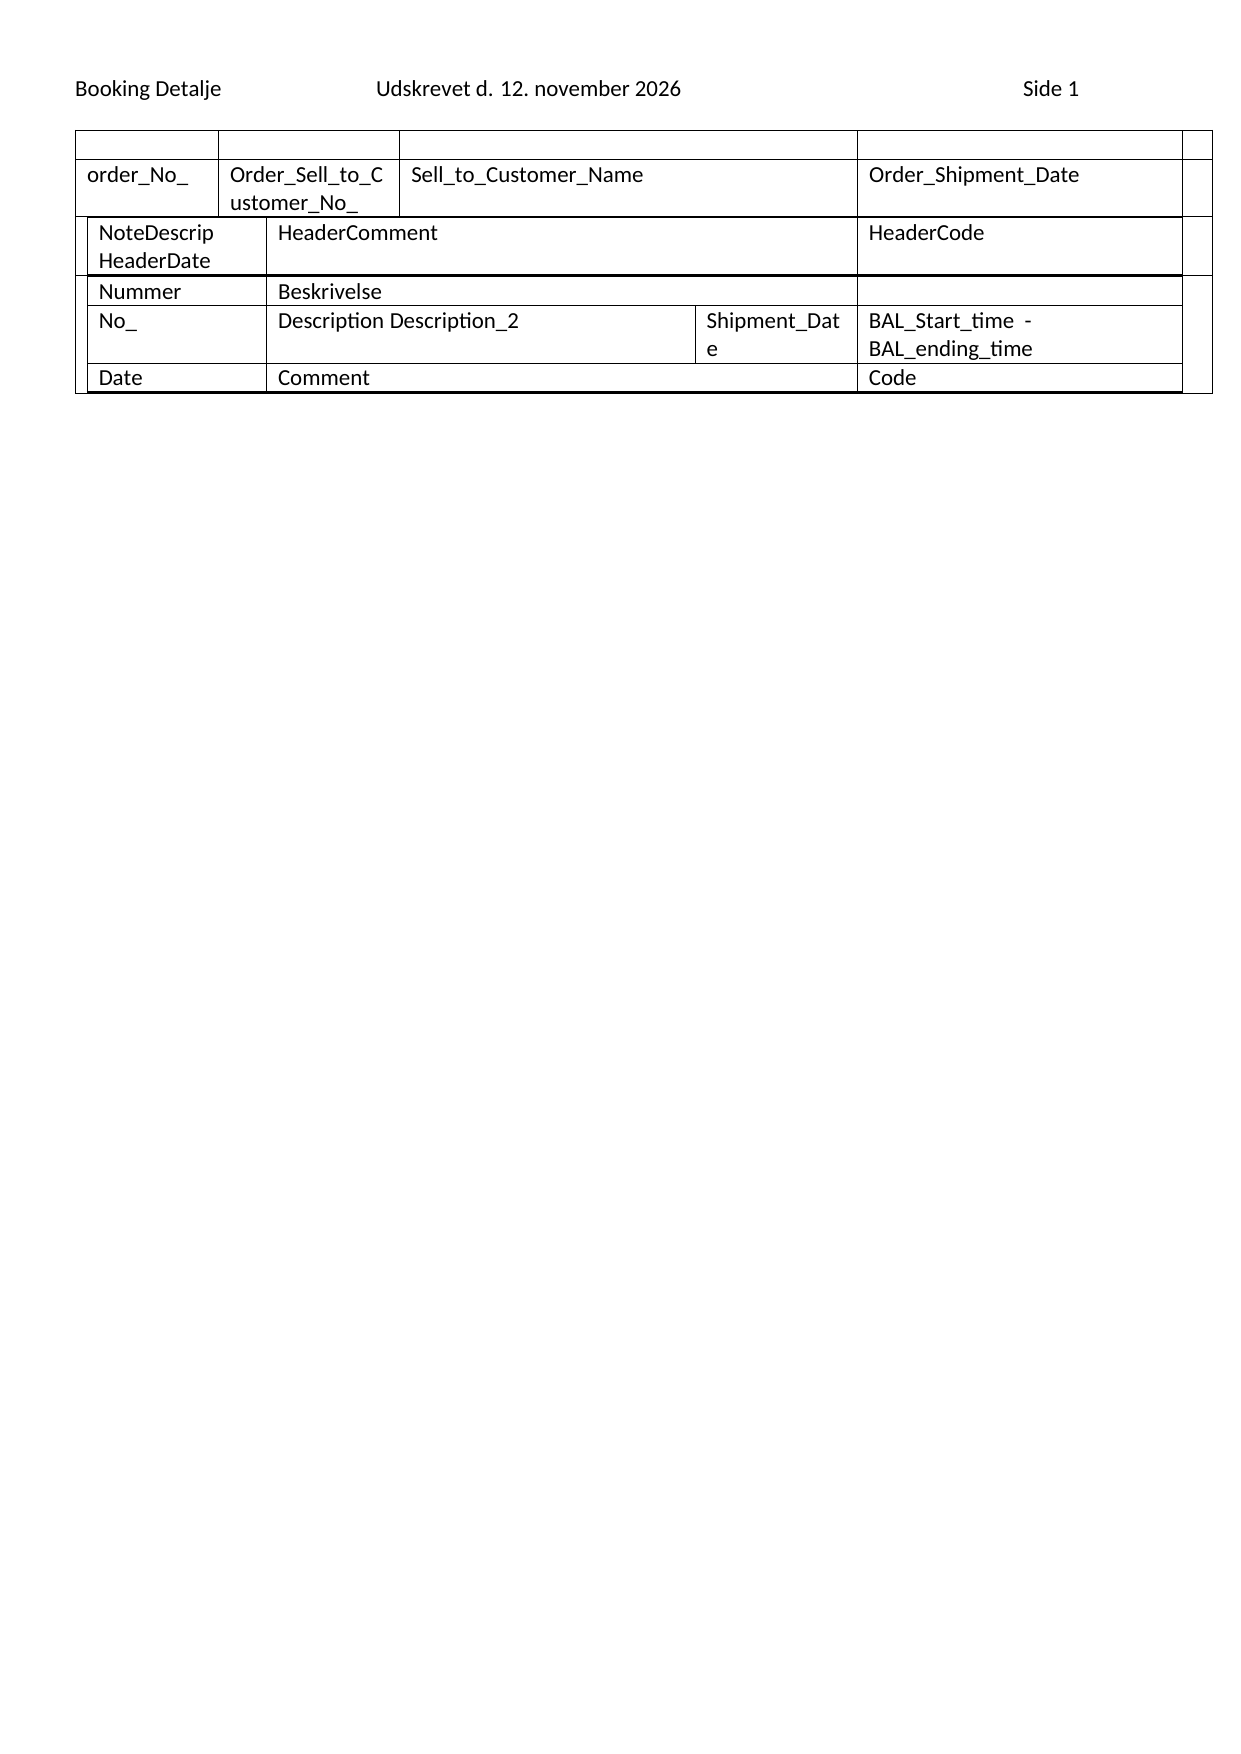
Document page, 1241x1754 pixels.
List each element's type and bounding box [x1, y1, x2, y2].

table_header [1183, 131, 1212, 159]
table_header [858, 131, 1182, 159]
table_header [219, 131, 399, 159]
table_header [76, 131, 218, 159]
table_header [400, 131, 857, 159]
